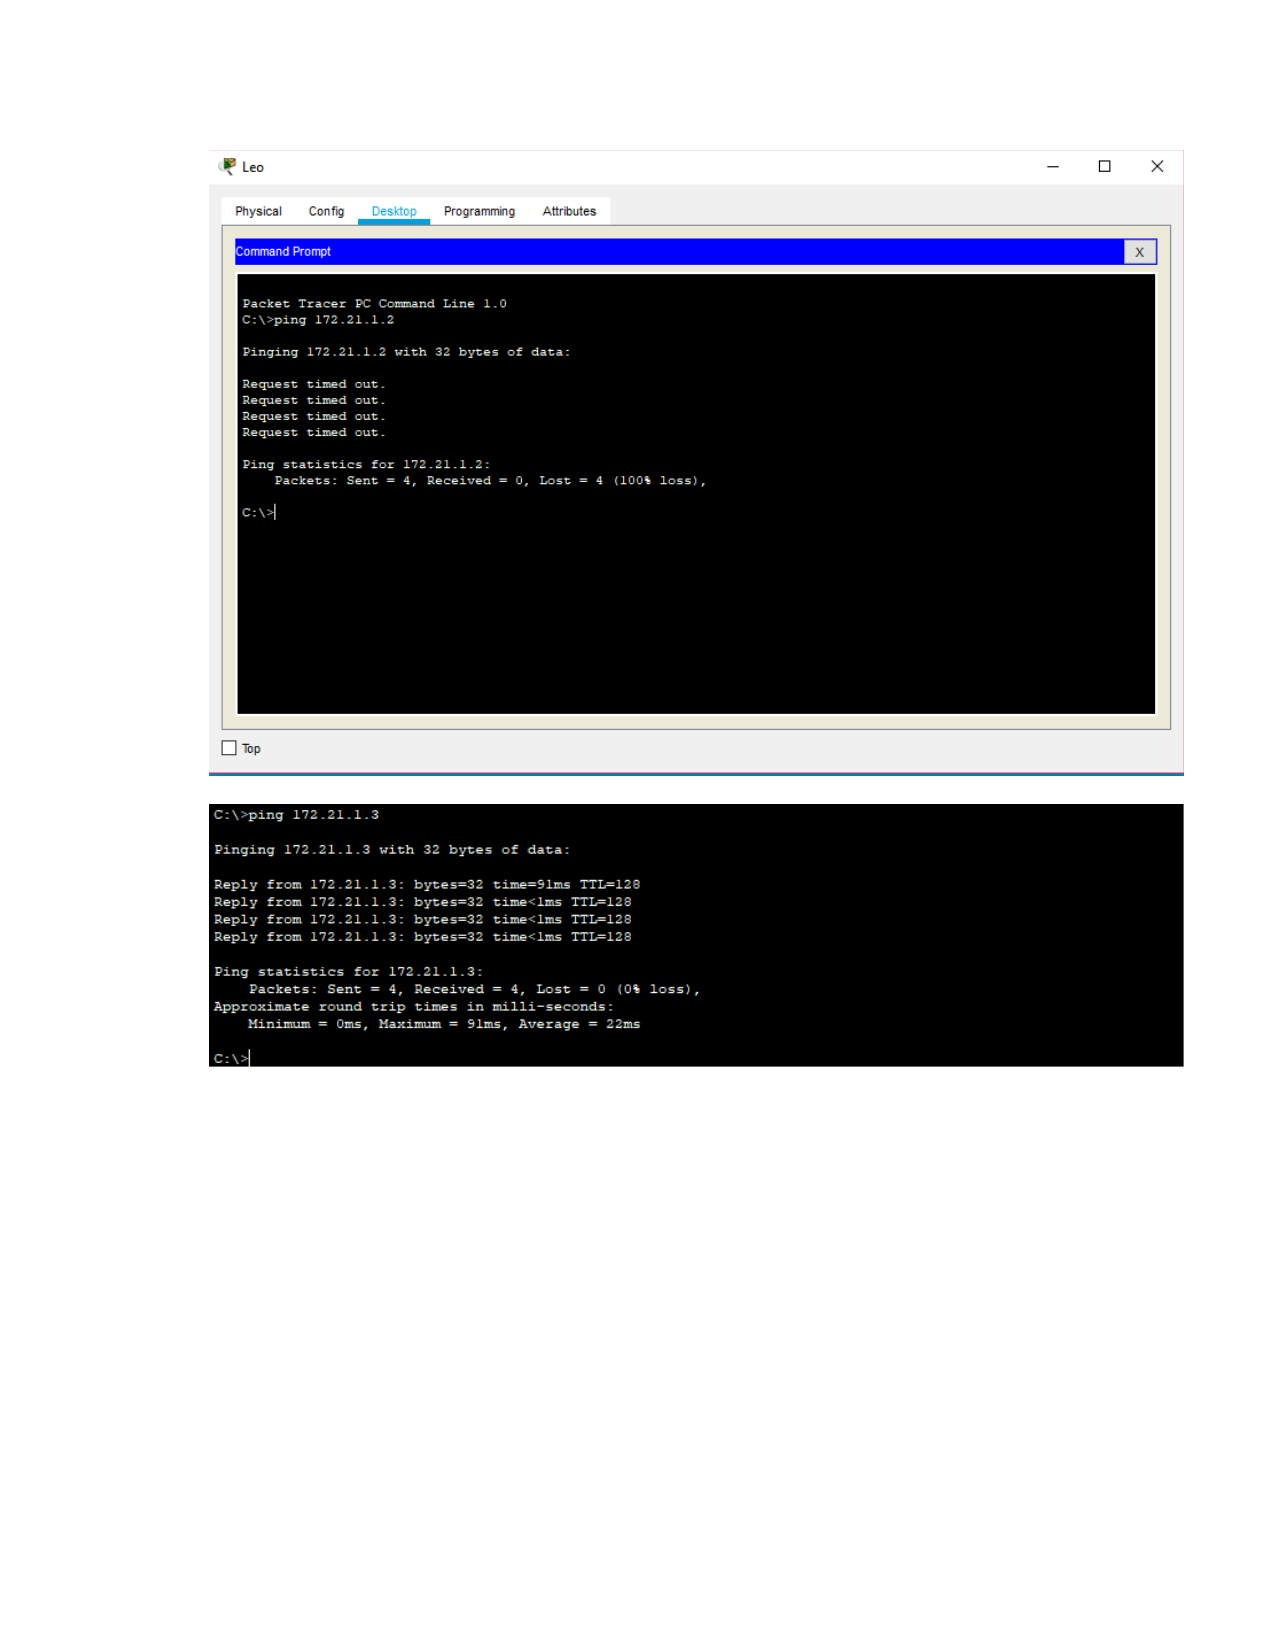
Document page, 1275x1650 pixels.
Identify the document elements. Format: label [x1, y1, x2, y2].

picture [209, 804, 1184, 1068]
picture [209, 150, 1184, 773]
